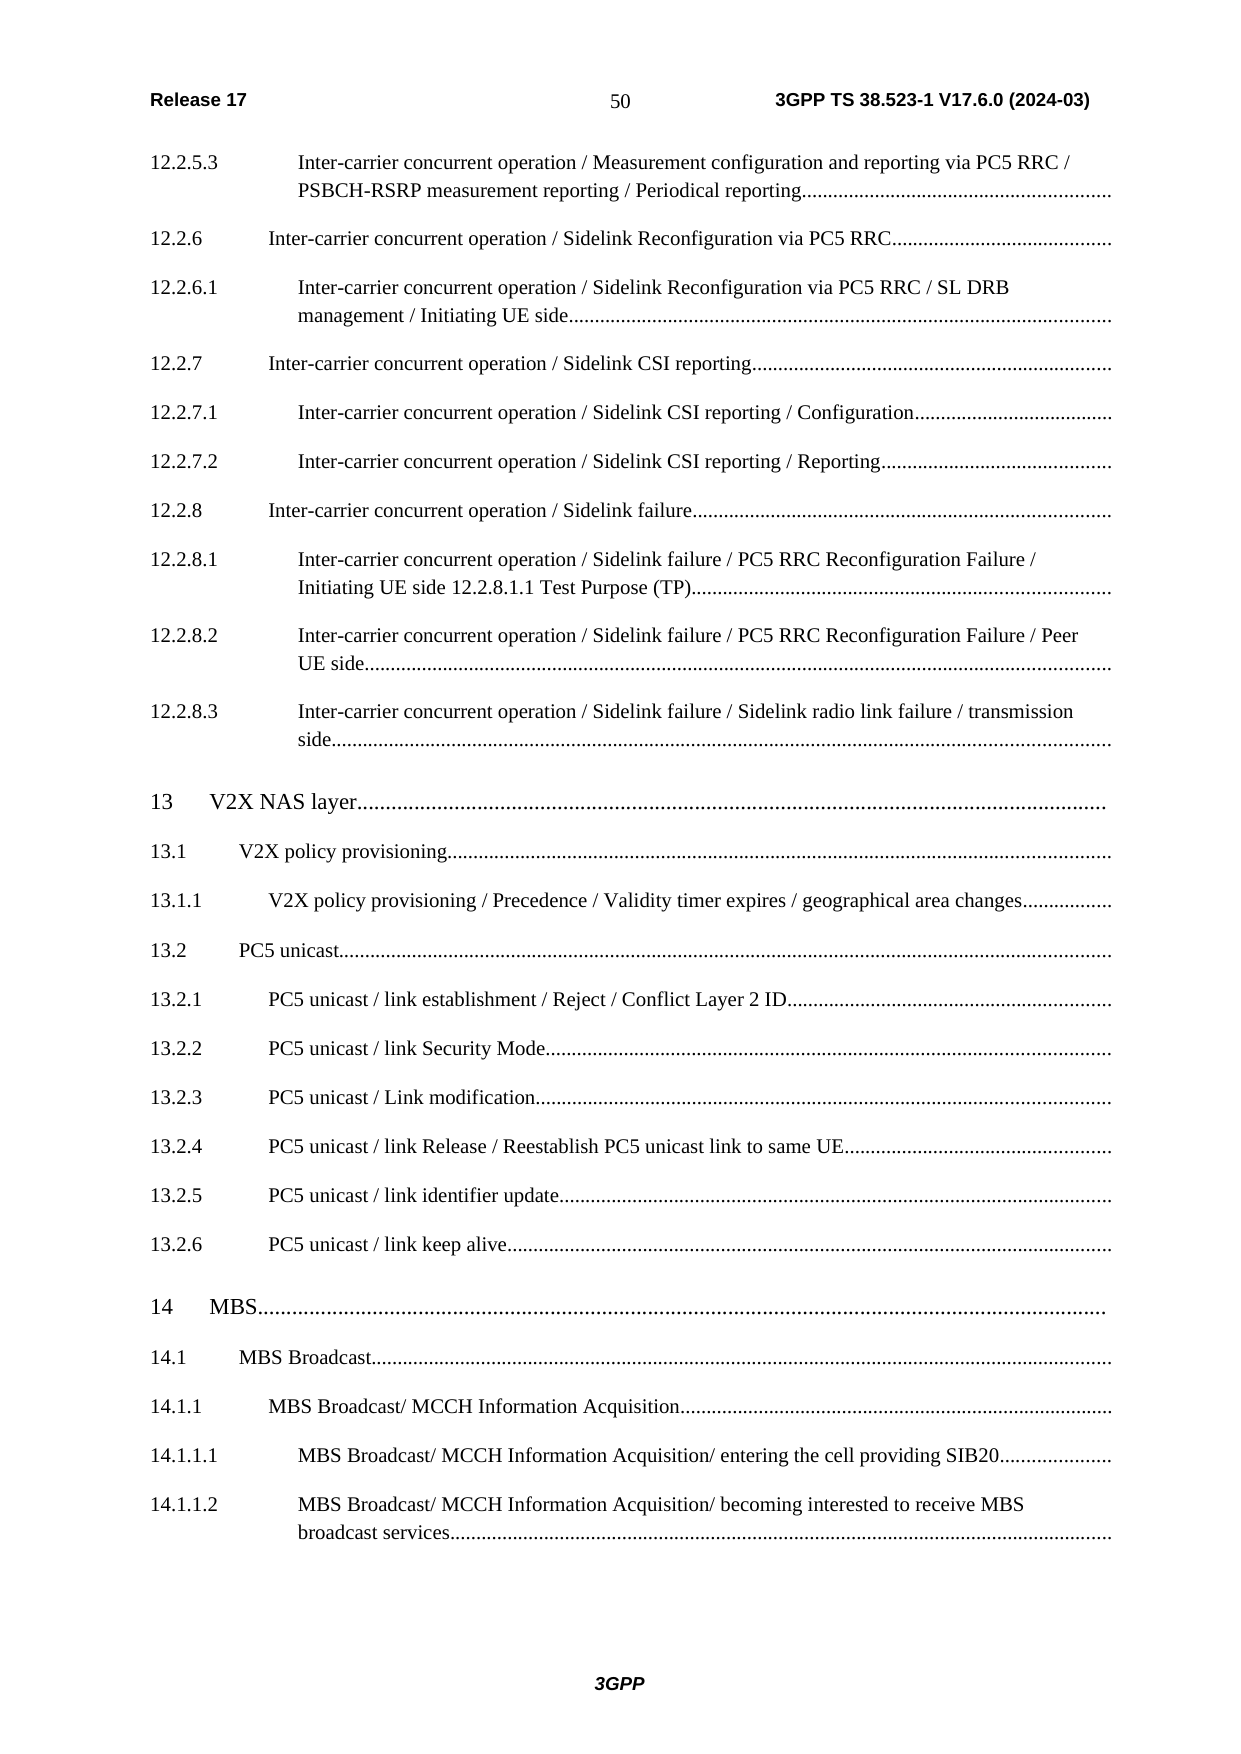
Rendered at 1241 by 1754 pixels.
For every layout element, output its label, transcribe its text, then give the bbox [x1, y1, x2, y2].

text 13.2 PC5 unicast 5124 [150, 937, 1046, 962]
text 14.1.1.2 MBS Broadcast/ MCCH Information Acquisition/ becoming interested to receive MBS broadcast services 5159 [150, 1492, 1090, 1544]
text 12.2.7 Inter-carrier concurrent operation / Sidelink CSI reporting 5091 [150, 351, 1090, 375]
text 12.2.5.3 Inter-carrier concurrent operation / Measurement configuration and reporting via PC5 RRC / PSBCH-RSRP measurement reporting / Periodical reporting 5080 [150, 150, 1090, 202]
text 13.1.1 V2X policy provisioning / Precedence / Validity timer expires / geographical area changes 5115 [150, 888, 1090, 912]
text 14.1.1.1 MBS Broadcast/ MCCH Information Acquisition/ entering the cell providing SIB20 5151 [150, 1443, 1090, 1467]
text 14.1.1 MBS Broadcast/ MCCH Information Acquisition 5151 [150, 1394, 1090, 1418]
text 14.1 MBS Broadcast 5151 [150, 1345, 1046, 1369]
text 13.2.3 PC5 unicast / Link modification 5130 [150, 1085, 1090, 1109]
text 12.2.7.1 Inter-carrier concurrent operation / Sidelink CSI reporting / Configuration 5091 [150, 400, 1090, 424]
text 12.2.6 Inter-carrier concurrent operation / Sidelink Reconfiguration via PC5 RRC 5086 [150, 226, 1090, 250]
text 13.1 V2X policy provisioning 5115 [150, 839, 1046, 863]
text 12.2.6.1 Inter-carrier concurrent operation / Sidelink Reconfiguration via PC5 RRC / SL DRB management / Initiating UE side 5086 [150, 275, 1090, 327]
text 12.2.8 Inter-carrier concurrent operation / Sidelink failure 5100 [150, 498, 1090, 522]
text 12.2.8.3 Inter-carrier concurrent operation / Sidelink failure / Sidelink radio link failure / transmission side 5107 [150, 699, 1090, 751]
text 12.2.8.1 Inter-carrier concurrent operation / Sidelink failure / PC5 RRC Reconfiguration Failure / Initiating UE side 12.2.8.1.1 Test Purpose (TP) 5100 [150, 547, 1090, 599]
text 14 MBS 5151 [150, 1293, 1046, 1320]
text 12.2.8.2 Inter-carrier concurrent operation / Sidelink failure / PC5 RRC Reconfiguration Failure / Peer UE side 5105 [150, 623, 1090, 675]
text 13.2.4 PC5 unicast / link Release / Reestablish PC5 unicast link to same UE 5138 [150, 1134, 1090, 1158]
text 13.2.1 PC5 unicast / link establishment / Reject / Conflict Layer 2 ID 5124 [150, 987, 1090, 1011]
text 13.2.6 PC5 unicast / link keep alive 5148 [150, 1232, 1090, 1256]
text 13.2.5 PC5 unicast / link identifier update 5144 [150, 1183, 1090, 1207]
text 13.2.2 PC5 unicast / link Security Mode 5127 [150, 1036, 1090, 1060]
text 13 V2X NAS layer 5115 [150, 788, 1046, 814]
text 12.2.7.2 Inter-carrier concurrent operation / Sidelink CSI reporting / Reporting 5096 [150, 449, 1090, 473]
